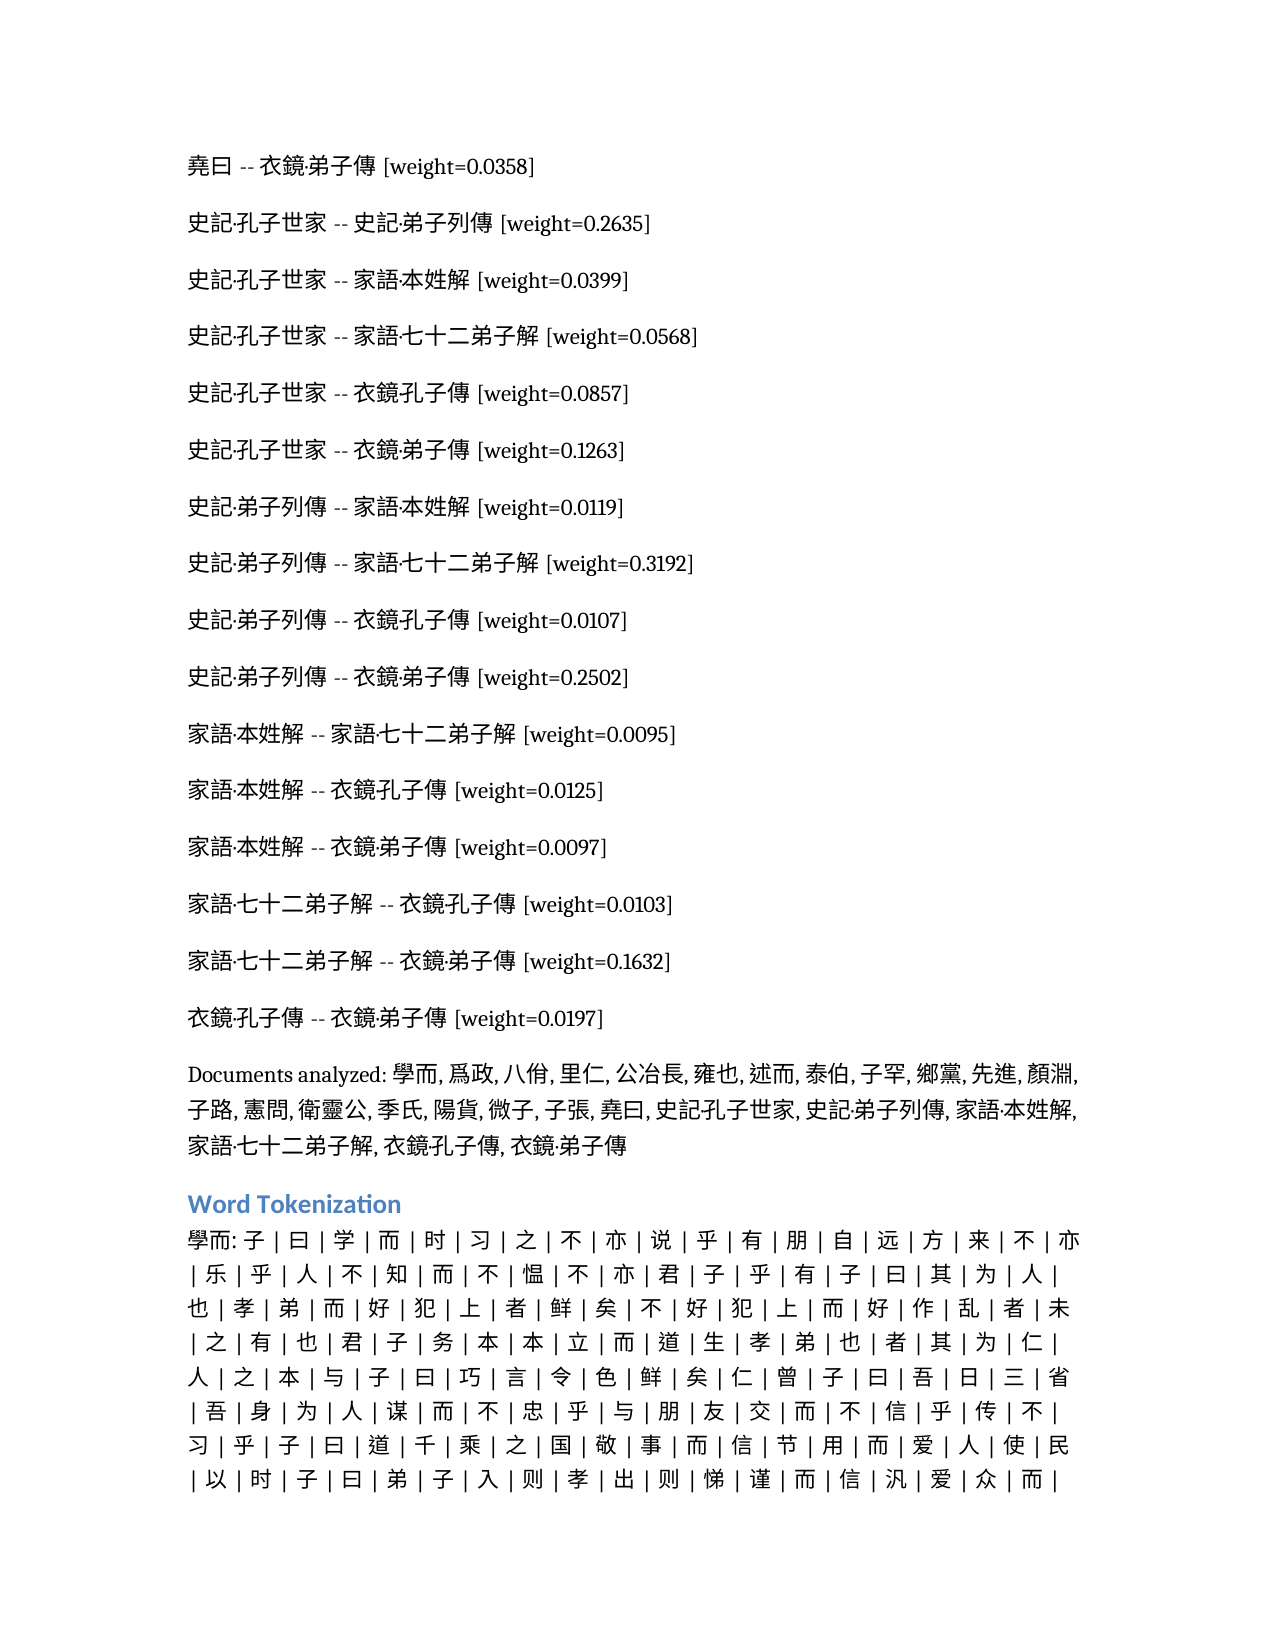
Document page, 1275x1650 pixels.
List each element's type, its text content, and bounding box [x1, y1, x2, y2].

text 家語·七十二弟子解 -- 衣鏡·孔子傳 [weight=0.0103] [187, 888, 1087, 919]
text 堯曰 -- 衣鏡·弟子傳 [weight=0.0358] [187, 150, 1087, 181]
text 家語·七十二弟子解 -- 衣鏡·弟子傳 [weight=0.1632] [187, 945, 1087, 976]
text 史記·孔子世家 -- 衣鏡·弟子傳 [weight=0.1263] [187, 434, 1087, 465]
text 史記·弟子列傳 -- 家語·本姓解 [weight=0.0119] [187, 491, 1087, 522]
text 家語·本姓解 -- 家語·七十二弟子解 [weight=0.0095] [187, 718, 1087, 749]
text 家語·本姓解 -- 衣鏡·弟子傳 [weight=0.0097] [187, 831, 1087, 862]
text 史記·弟子列傳 -- 衣鏡·孔子傳 [weight=0.0107] [187, 604, 1087, 635]
text 家語·本姓解 -- 衣鏡·孔子傳 [weight=0.0125] [187, 774, 1087, 806]
text 史記·弟子列傳 -- 家語·七十二弟子解 [weight=0.3192] [187, 547, 1087, 579]
text 史記·弟子列傳 -- 衣鏡·弟子傳 [weight=0.2502] [187, 661, 1087, 692]
text 史記·孔子世家 -- 家語·七十二弟子解 [weight=0.0568] [187, 320, 1087, 352]
subtitle Word Tokenization [187, 1187, 1087, 1220]
text 史記·孔子世家 -- 史記·弟子列傳 [weight=0.2635] [187, 207, 1087, 238]
text 史記·孔子世家 -- 衣鏡·孔子傳 [weight=0.0857] [187, 377, 1087, 408]
text 史記·孔子世家 -- 家語·本姓解 [weight=0.0399] [187, 263, 1087, 295]
text Documents analyzed: 學而, 爲政, 八佾, 里仁, 公冶長, 雍也, 述而, 泰伯, 子罕, 鄉黨, 先進, 顏淵, 子路, 憲問, 衛靈公, 季氏, 陽貨, 微子, 子張, 堯曰, 史記·孔子世家, 史記·弟子列傳, 家語·本姓解, 家語·七十二弟子解, 衣鏡·孔子傳, 衣鏡·弟子傳 [187, 1058, 1087, 1161]
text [187, 1225, 1087, 1494]
text 衣鏡·孔子傳 -- 衣鏡·弟子傳 [weight=0.0197] [187, 1002, 1087, 1033]
